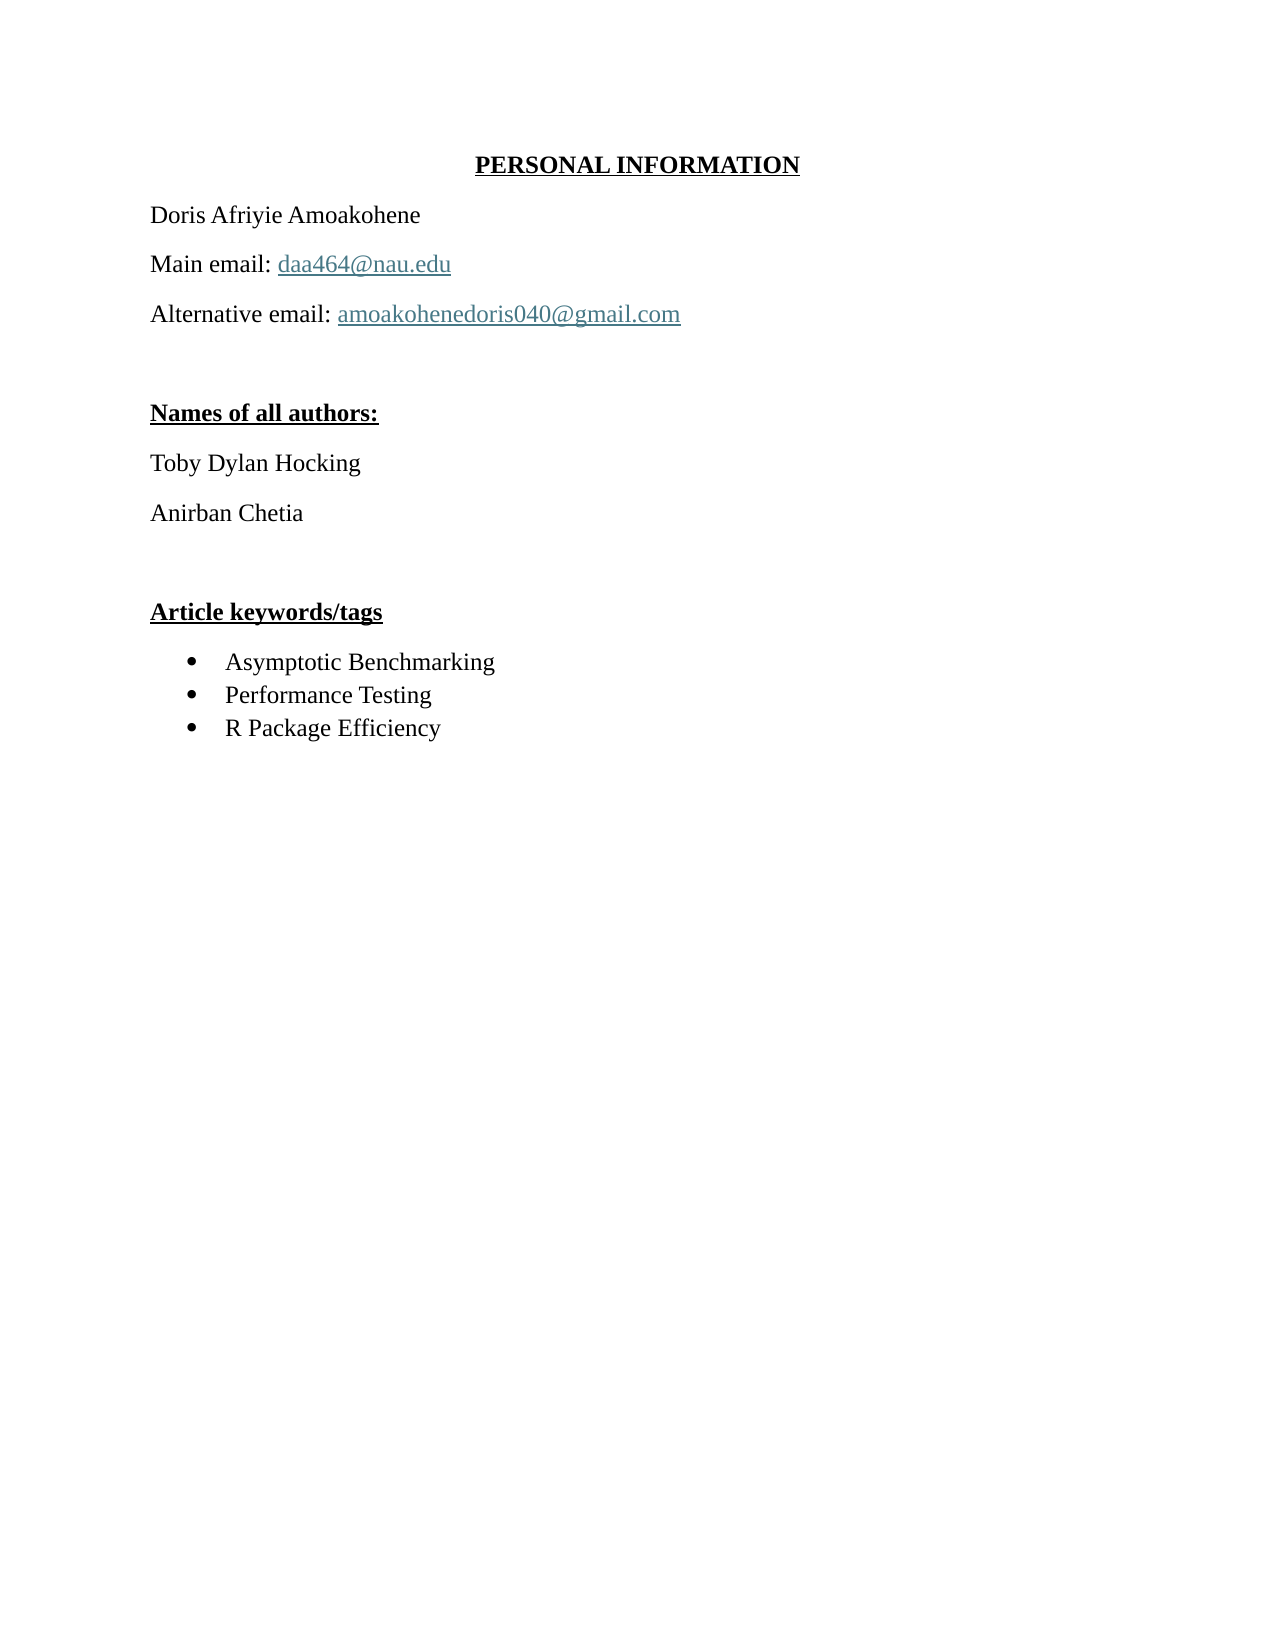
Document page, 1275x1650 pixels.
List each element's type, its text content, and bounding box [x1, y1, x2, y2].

text Anirban Chetia [150, 498, 1125, 527]
text Main email: daa464@nau.edu [150, 249, 1125, 278]
text Names of all authors: [150, 398, 1125, 427]
list Performance Testing [187, 680, 1125, 709]
text Article keywords/tags [150, 597, 1125, 626]
text PERSONAL INFORMATION [150, 150, 1125, 179]
list Asymptotic Benchmarking [187, 647, 1125, 676]
text Toby Dylan Hocking [150, 448, 1125, 477]
text Alternative email: amoakohenedoris040@gmail.com [150, 299, 1125, 328]
text Doris Afriyie Amoakohene [150, 200, 1125, 228]
list R Package Efficiency [187, 713, 1125, 742]
